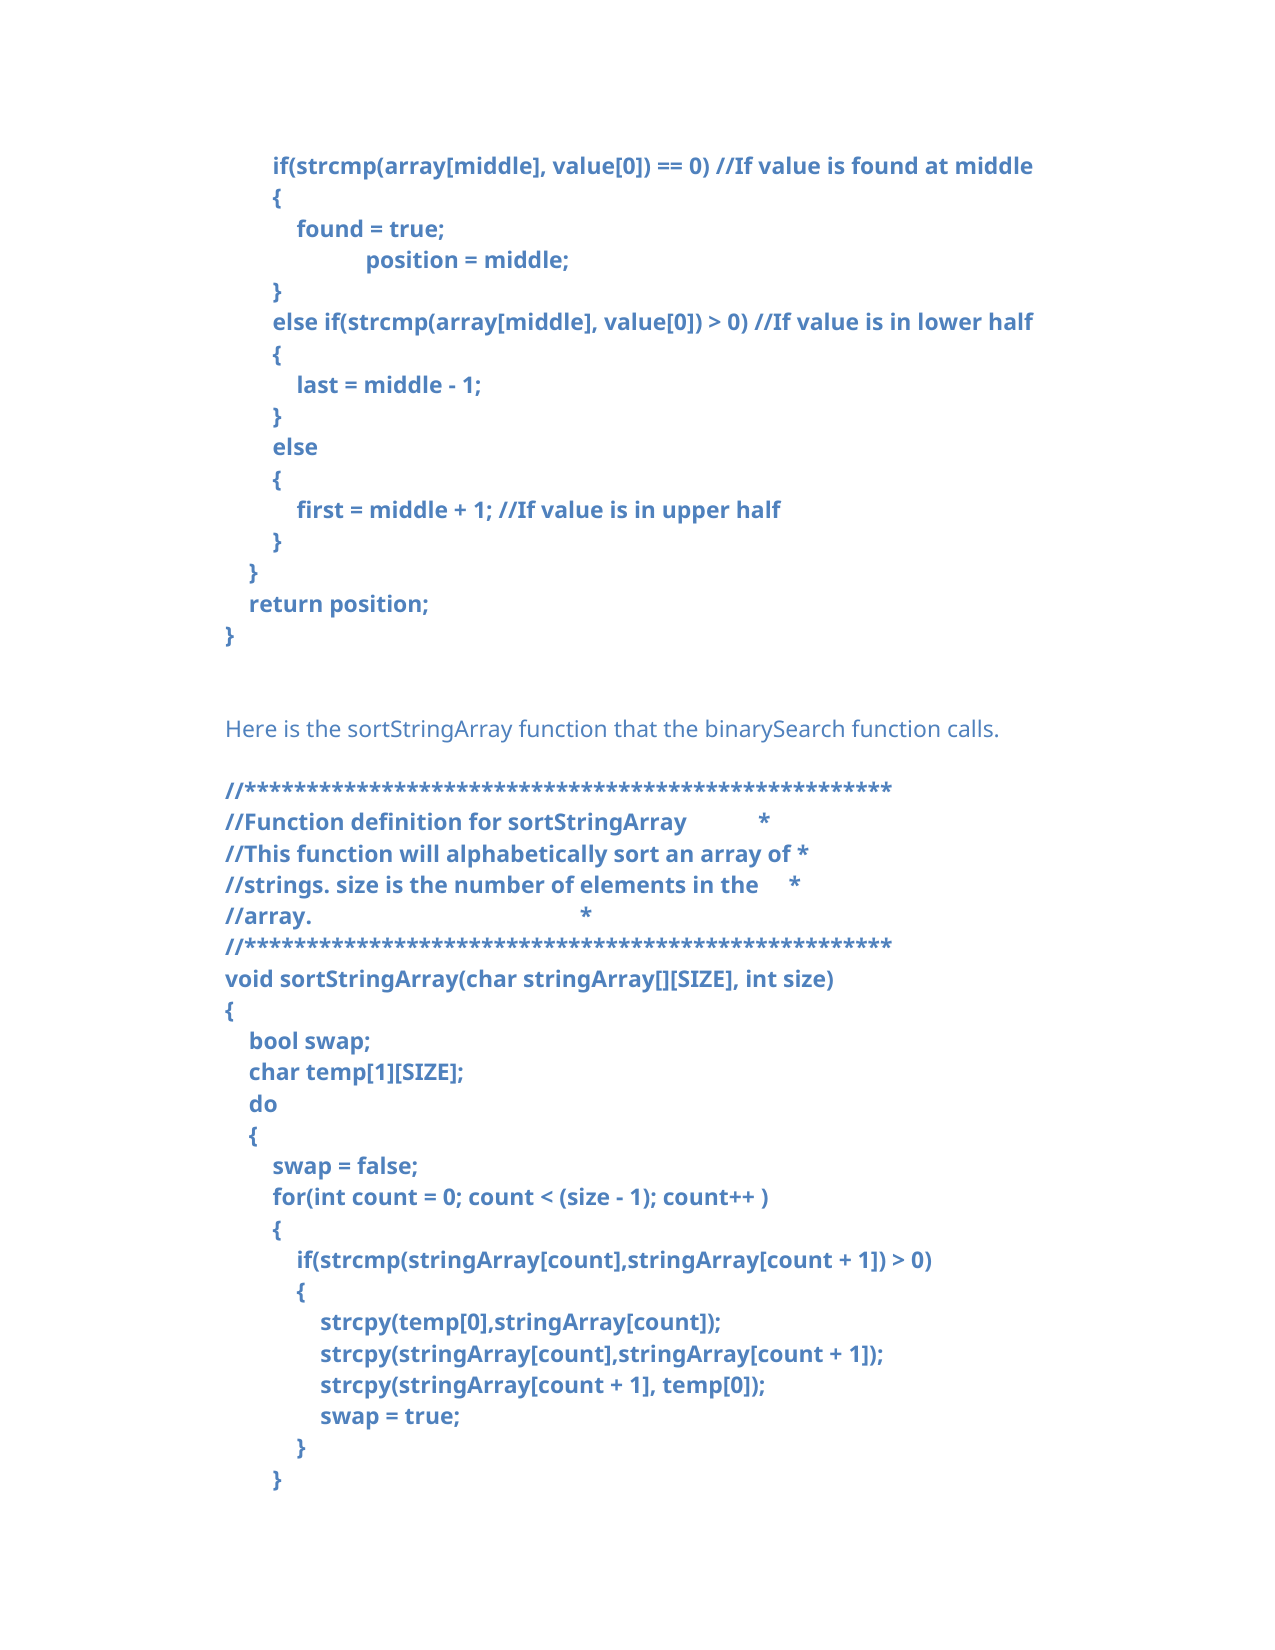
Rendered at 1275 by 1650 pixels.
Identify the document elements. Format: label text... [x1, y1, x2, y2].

text swap = false; [225, 1150, 1209, 1181]
text last = middle - 1; [225, 369, 1209, 400]
text return position; [225, 587, 1209, 619]
text } [225, 619, 1209, 650]
text else [225, 431, 1209, 462]
text position = middle; [225, 244, 1209, 275]
text Here is the sortStringArray function that the binarySearch function calls. [225, 712, 1209, 744]
text { [225, 1275, 1209, 1306]
text else if(strcmp(array[middle], value[0]) > 0) //If value is in lower half [225, 306, 1209, 337]
text { [225, 181, 1209, 212]
text //**************************************************** [225, 931, 1209, 962]
text char temp[1][SIZE]; [225, 1056, 1209, 1087]
text found = true; [225, 212, 1209, 244]
text if(strcmp(array[middle], value[0]) == 0) //If value is found at middle [225, 150, 1209, 181]
text } [225, 1431, 1209, 1462]
text if(strcmp(stringArray[count],stringArray[count + 1]) > 0) [225, 1244, 1209, 1275]
text //Function definition for sortStringArray * [225, 806, 1209, 837]
text //**************************************************** [225, 775, 1209, 806]
text void sortStringArray(char stringArray[][SIZE], int size) [225, 962, 1209, 994]
text //strings. size is the number of elements in the * [225, 869, 1209, 900]
text swap = true; [225, 1400, 1209, 1431]
text //array. * [225, 900, 1219, 931]
text for(int count = 0; count < (size - 1); count++ ) [225, 1181, 1209, 1212]
text bool swap; [225, 1025, 1209, 1056]
text { [225, 1212, 1209, 1244]
text } [225, 400, 1209, 431]
text do [225, 1087, 1209, 1119]
text { [225, 337, 1209, 369]
text } [225, 556, 1209, 587]
text strcpy(stringArray[count],stringArray[count + 1]); [225, 1337, 1209, 1369]
text } [225, 1462, 1209, 1494]
text strcpy(temp[0],stringArray[count]); [225, 1306, 1209, 1337]
text { [225, 1119, 1209, 1150]
text //This function will alphabetically sort an array of * [225, 837, 1209, 869]
text } [225, 275, 1209, 306]
text first = middle + 1; //If value is in upper half [225, 494, 1209, 525]
text } [225, 525, 1209, 556]
text strcpy(stringArray[count + 1], temp[0]); [225, 1369, 1209, 1400]
text { [225, 994, 1209, 1025]
text { [225, 462, 1209, 494]
